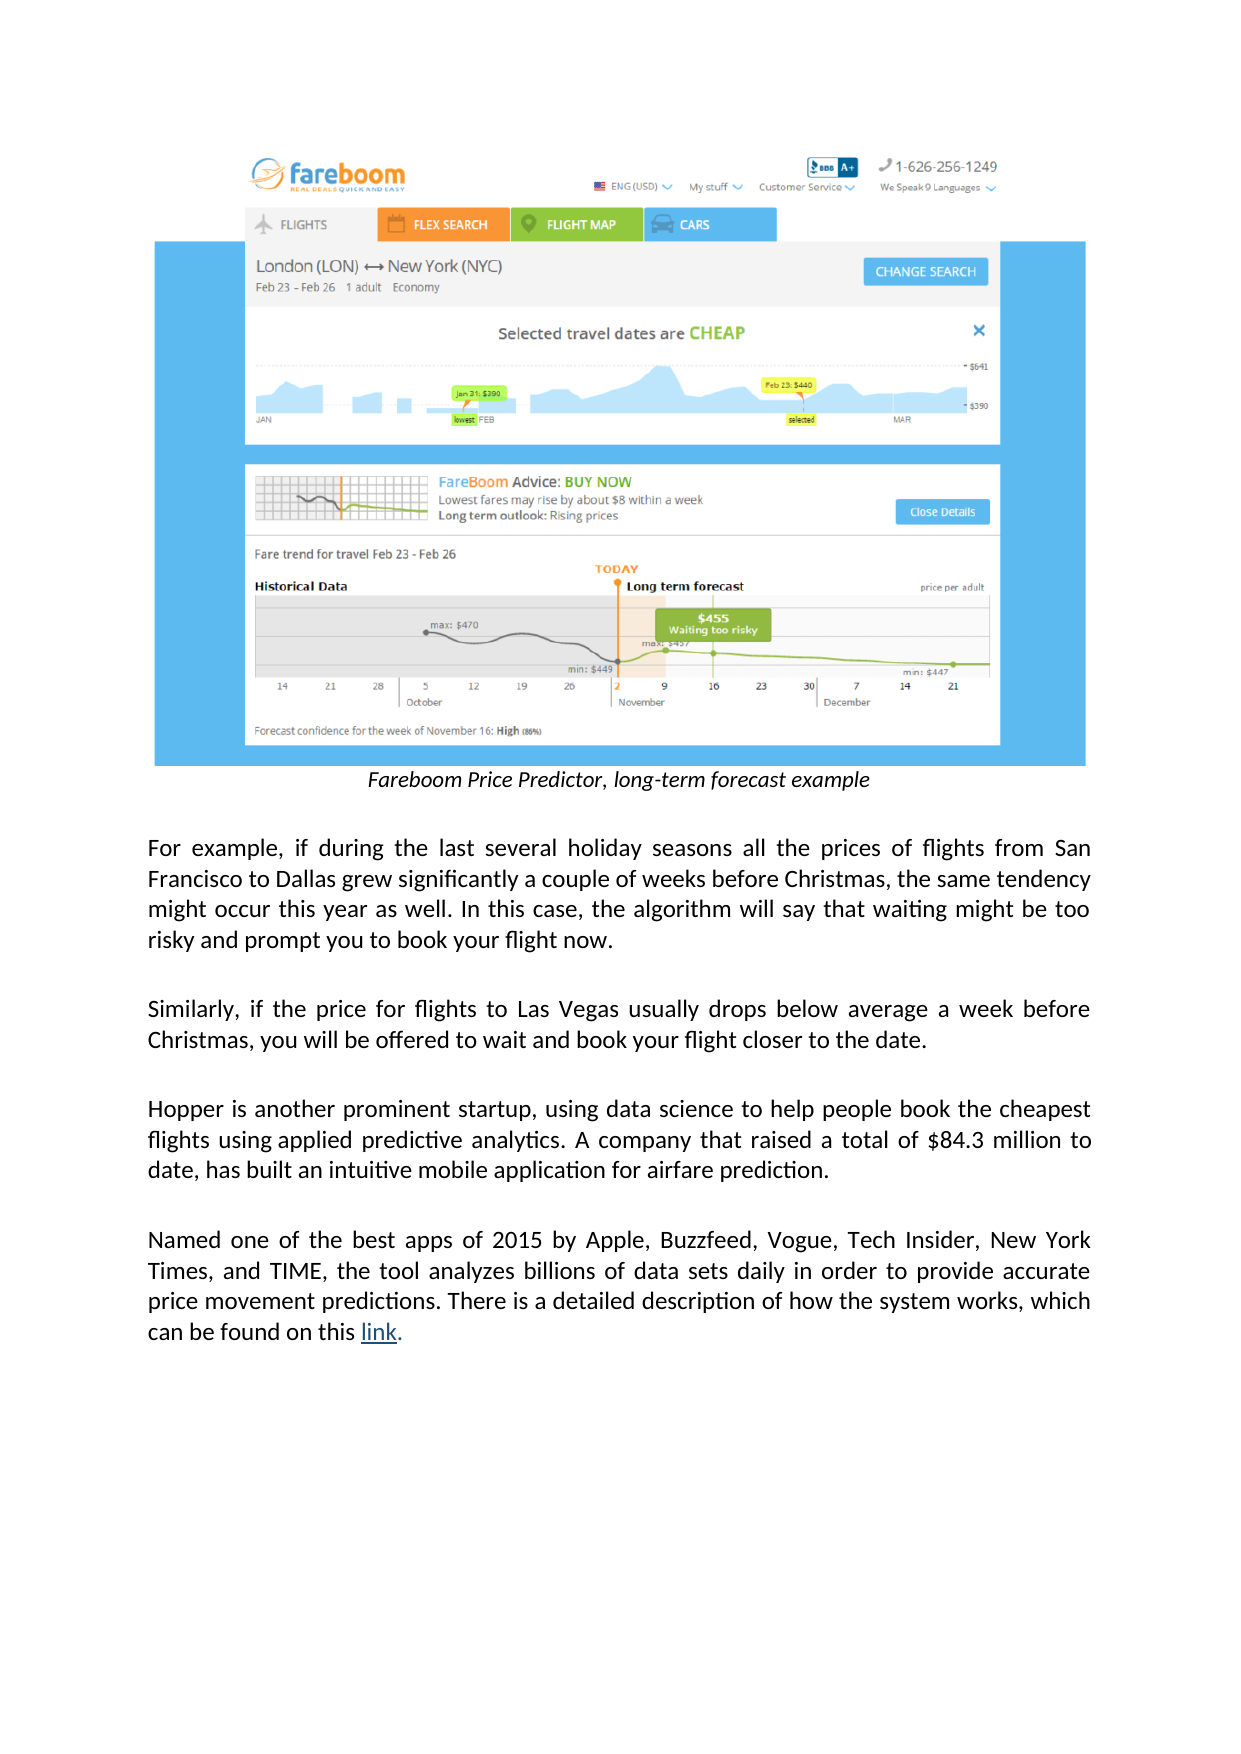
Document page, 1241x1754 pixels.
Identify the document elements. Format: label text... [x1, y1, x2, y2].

text Named one of the best apps of 2015 by Apple, Buzzfeed, Vogue, Tech Insider, New York Times, and TIME, the tool analyzes billions of data sets daily in order to provide accurate price movement predictions. There is a detailed description of how the system works, which can be found on this link. [148, 1224, 1093, 1346]
text Similarly, if the price for flights to Las Vegas usually drops below average a week before Christmas, you will be offered to wait and book your flight closer to the date. [148, 993, 1093, 1054]
picture [154, 147, 1086, 766]
text Hopper is another prominent startup, using data science to help people book the cheapest flights using applied predictive analytics. A company that raised a total of $84.3 million to date, has built an intuitive mobile application for airfare prediction. [148, 1094, 1093, 1185]
text For example, if during the last several holiday seasons all the prices of flights from San Francisco to Dallas grew significantly a couple of weeks before Christmas, the same tendency might occur this year as well. In this case, the algorithm will say that waiting might be too risky and prompt you to book your flight now. [148, 832, 1093, 954]
